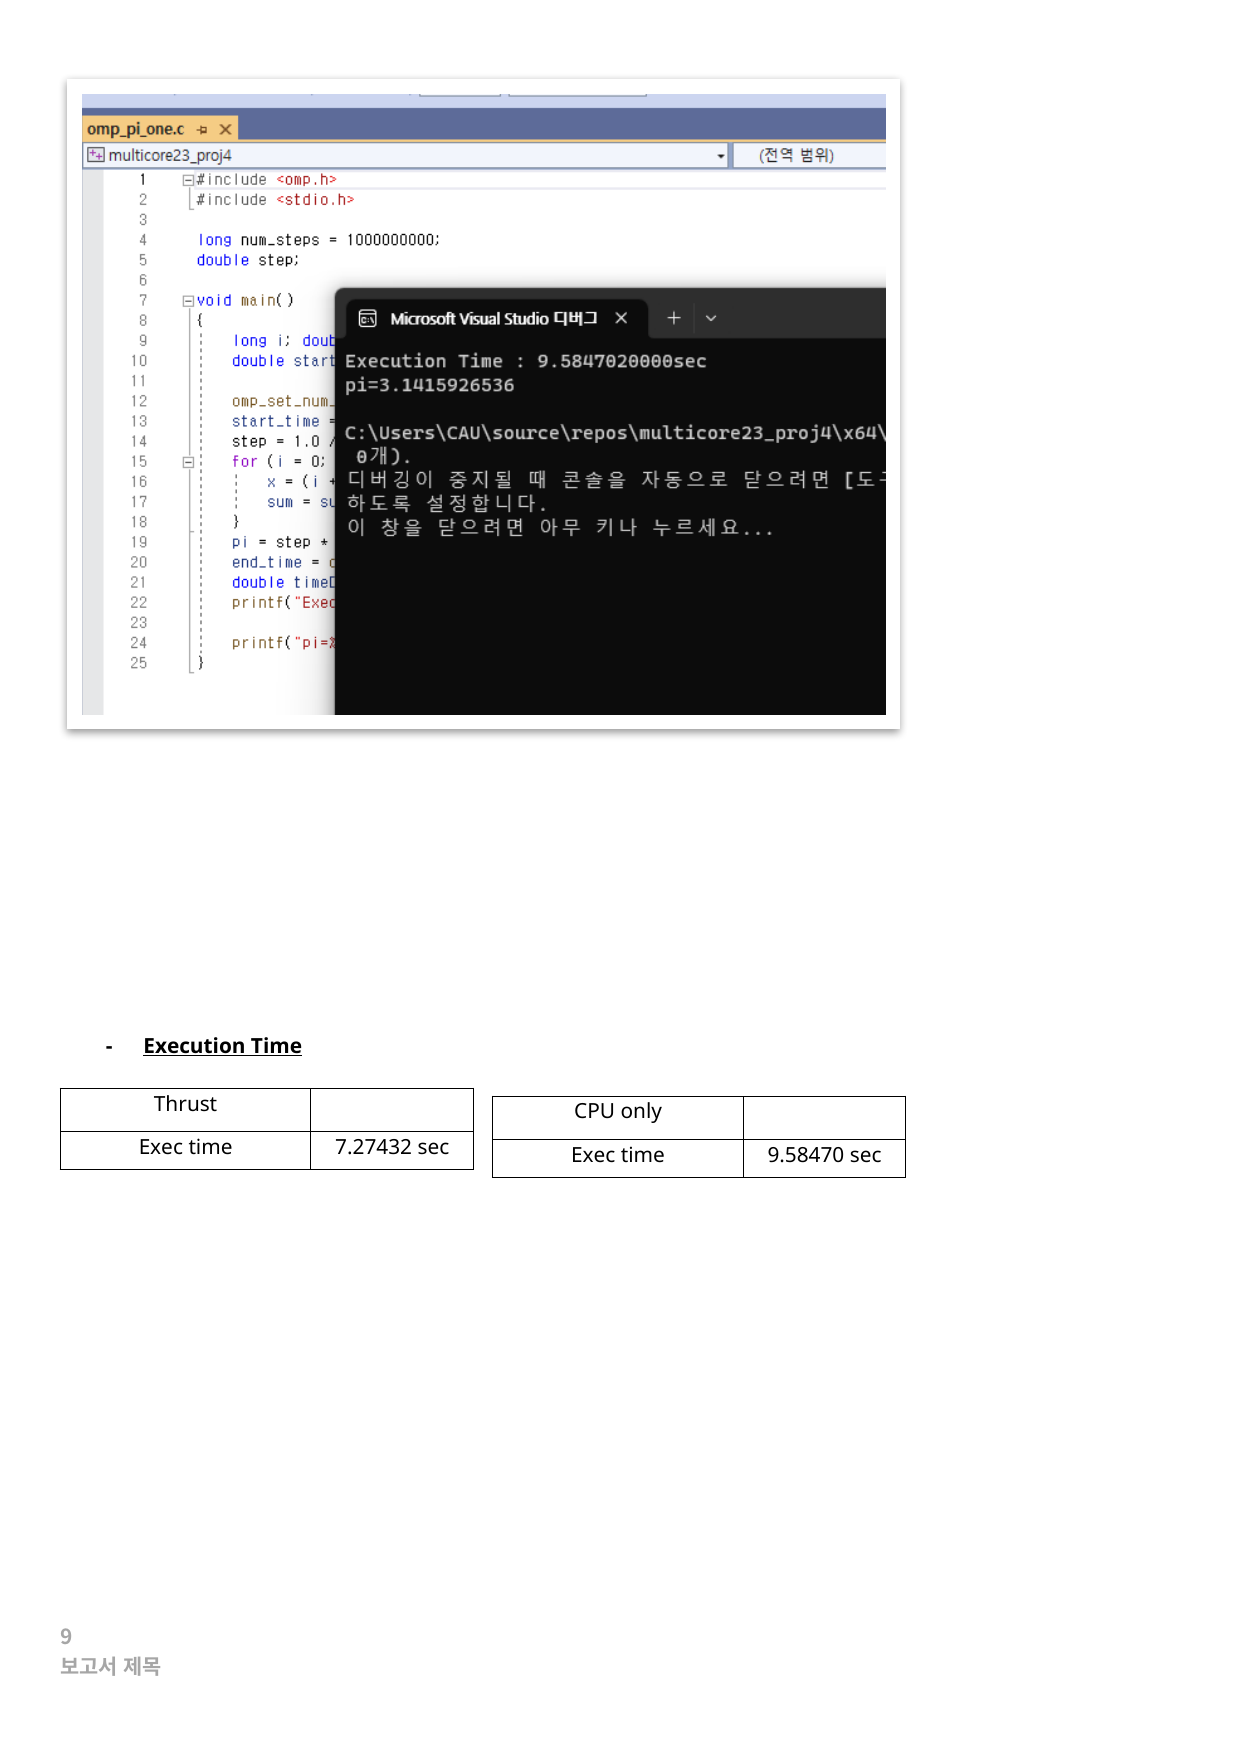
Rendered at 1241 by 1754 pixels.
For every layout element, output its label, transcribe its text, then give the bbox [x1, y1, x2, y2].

table_cell 9.58470 sec [744, 1140, 905, 1177]
table_header [744, 1097, 905, 1139]
table_header CPU only [493, 1097, 743, 1139]
table_cell Exec time [493, 1140, 743, 1177]
table_header Thrust [61, 1089, 310, 1131]
table_cell Exec time [61, 1132, 310, 1169]
list Execution Time [106, 1031, 1181, 1059]
table_header [311, 1089, 473, 1131]
picture [82, 94, 886, 715]
table_cell 7.27432 sec [311, 1132, 473, 1169]
